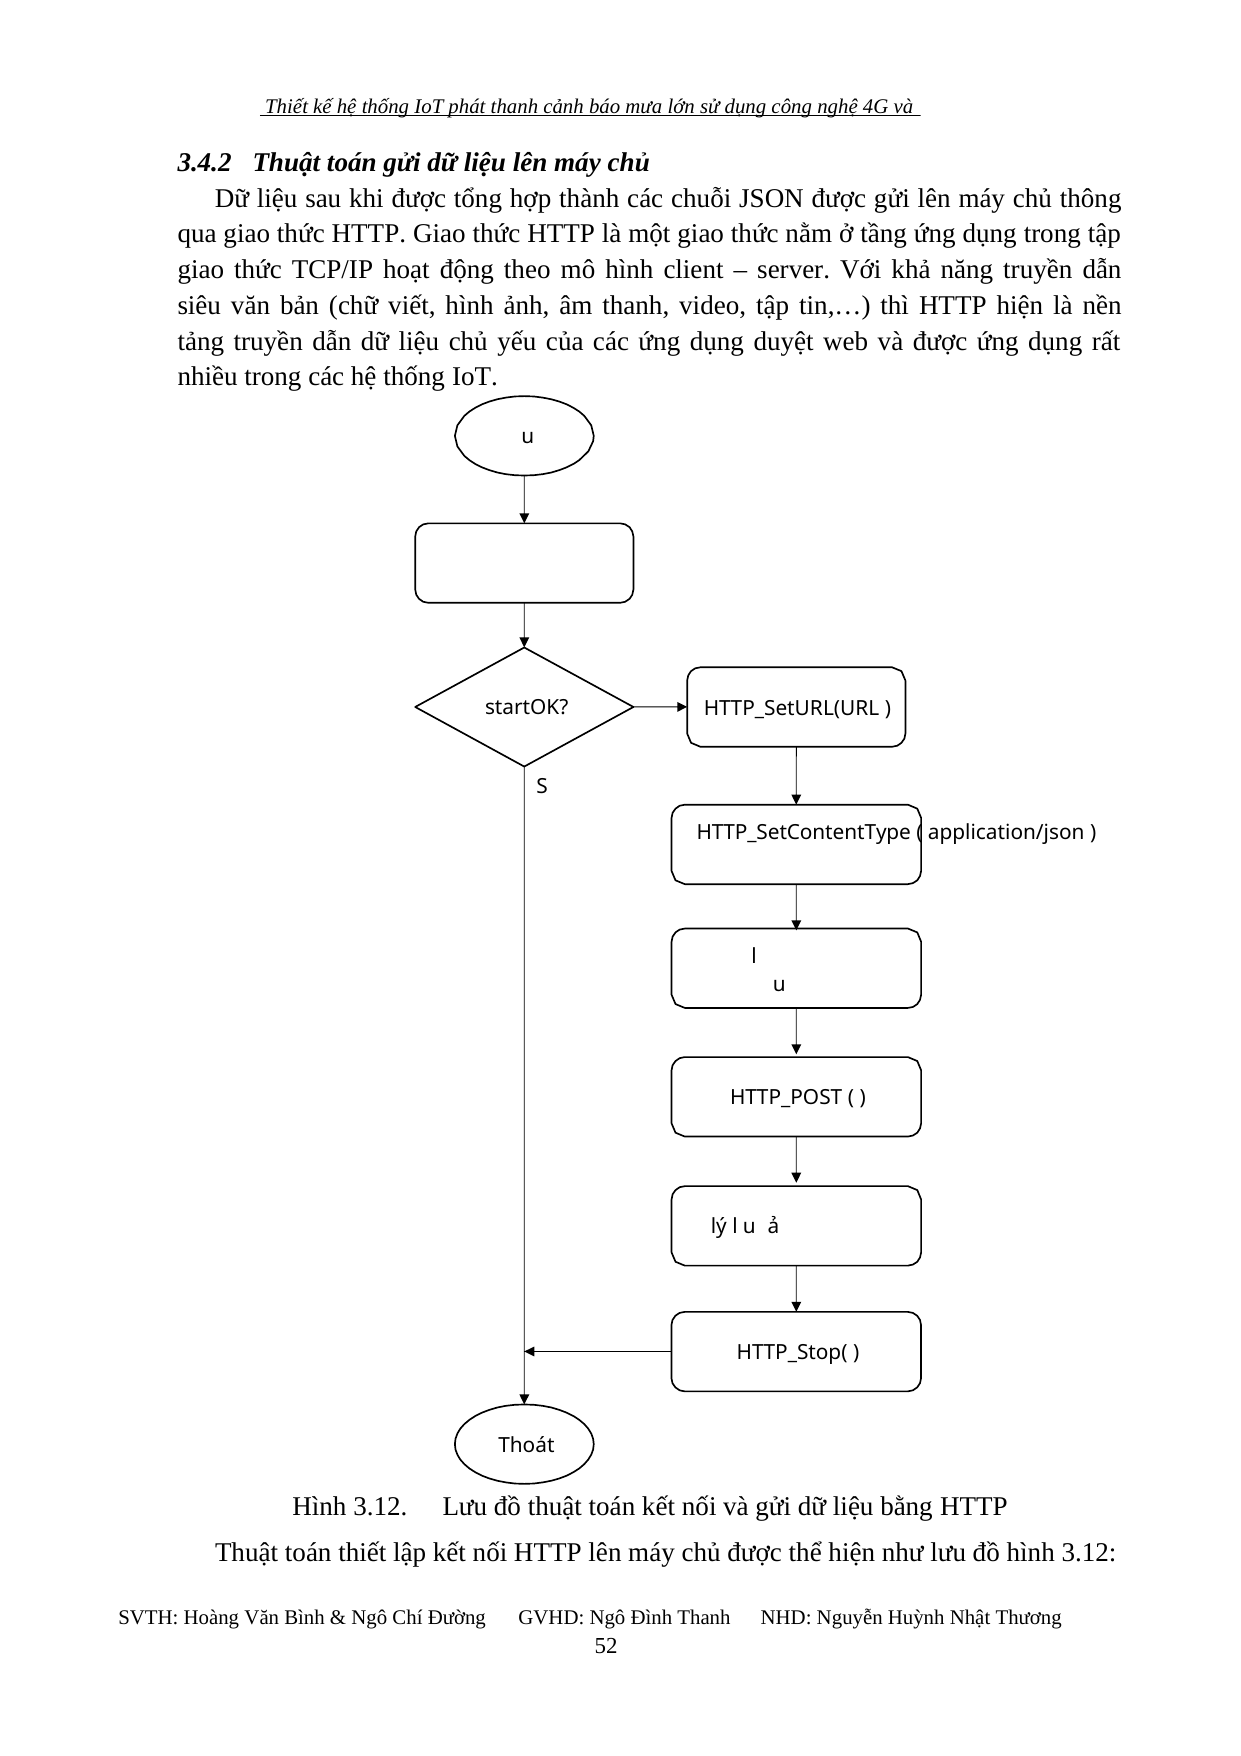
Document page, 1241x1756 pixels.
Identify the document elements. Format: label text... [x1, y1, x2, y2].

text Dữ liệu sau khi được tổng hợp thành các chuỗi JSON được gửi lên máy chủ thông qua giao thức HTTP. Giao thức HTTP là một giao thức nằm ở tầng ứng dụng trong tập giao thức TCP/IP hoạt động theo mô hình client – server. Với khả năng truyền dẫn siêu văn bản (chữ viết, hình ảnh, âm thanh, video, tập tin,…) thì HTTP hiện là nền tảng truyền dẫn dữ liệu chủ yếu của các ứng dụng duyệt web và được ứng dụng rất nhiều trong các hệ thống IoT. [177, 182, 1123, 392]
text Thuật toán thiết lập kết nối HTTP lên máy chủ được thể hiện như lưu đồ hình 3.12: [162, 1537, 1169, 1568]
text Hình 3.12. Lưu đồ thuật toán kết nối và gửi dữ liệu bằng HTTP [130, 1490, 1169, 1521]
subtitle Thuật toán gửi dữ liệu lên máy chủ [177, 146, 1169, 177]
